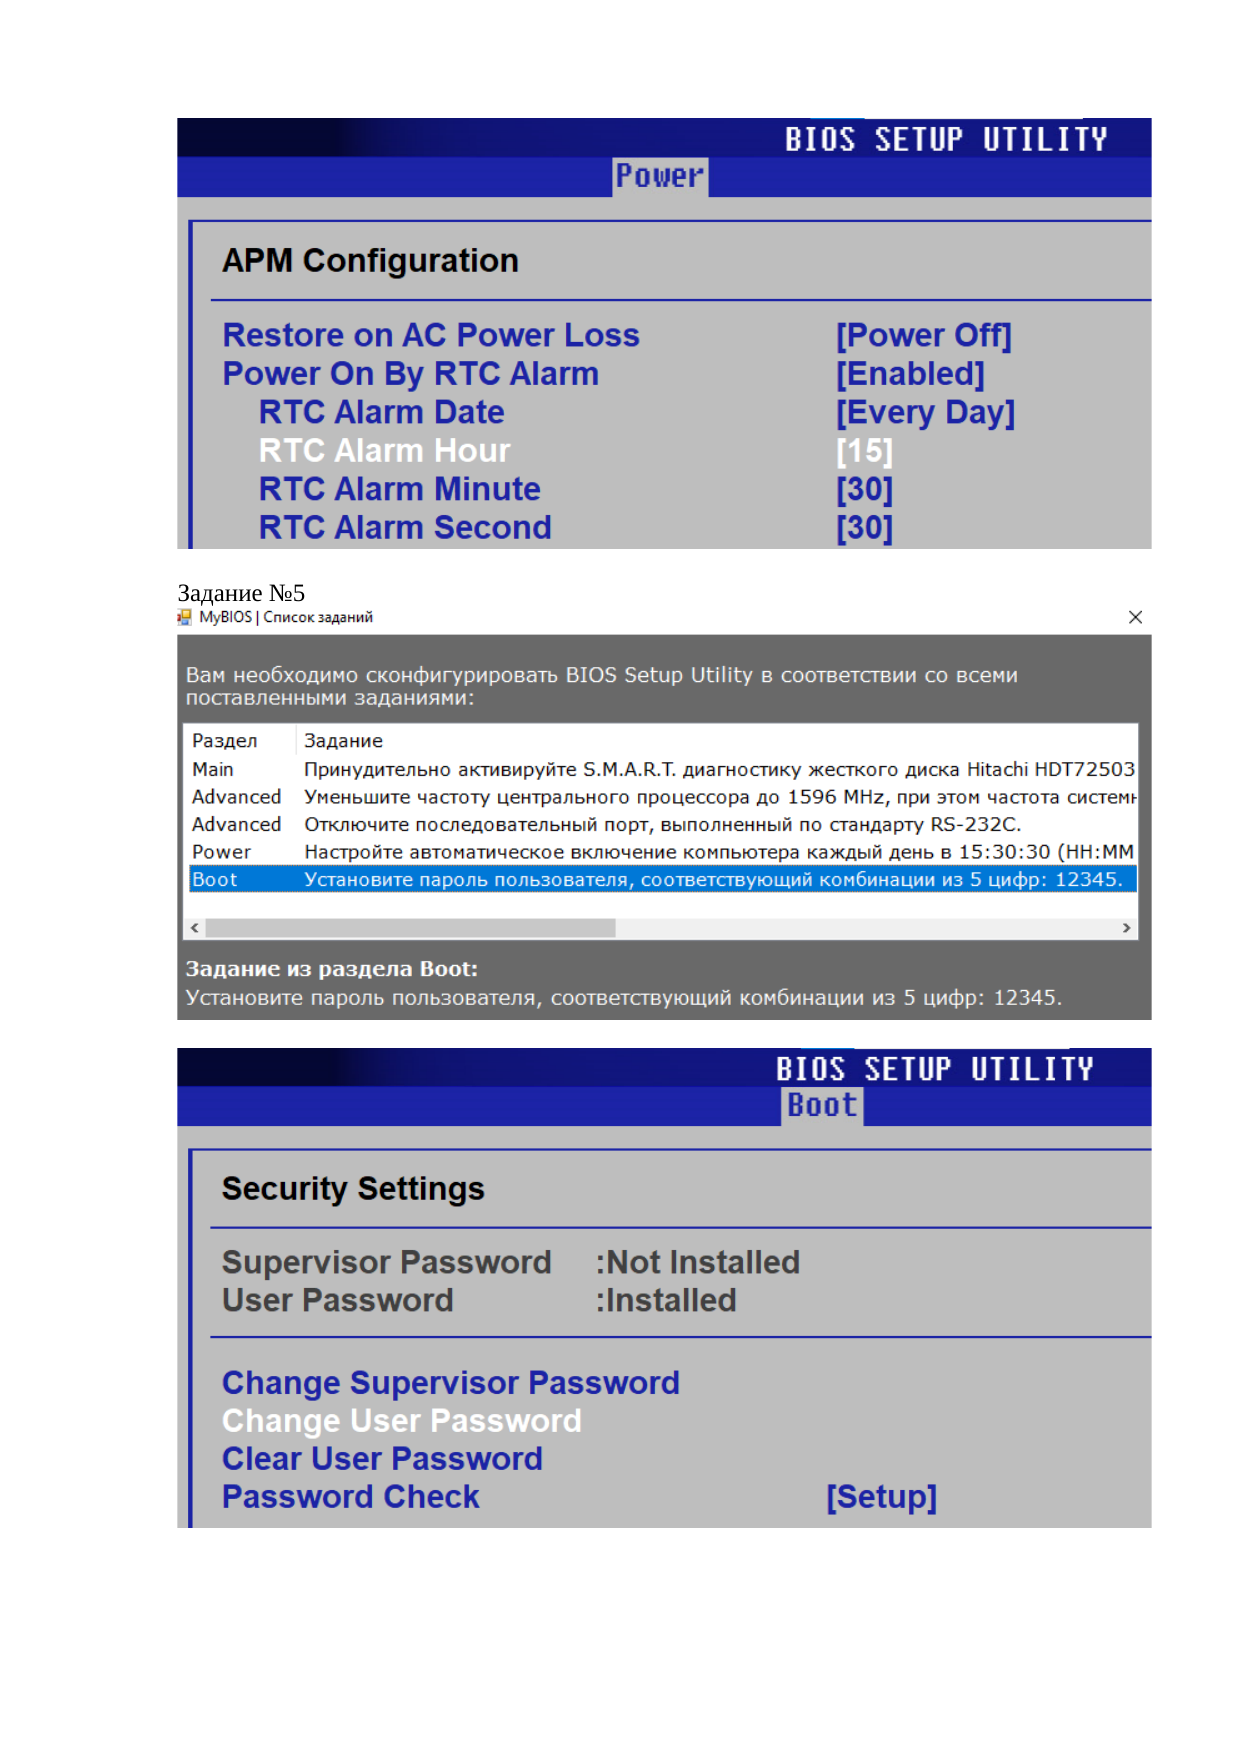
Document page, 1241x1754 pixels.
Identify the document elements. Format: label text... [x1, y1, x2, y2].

picture [177, 118, 1152, 549]
picture [177, 1048, 1152, 1528]
picture [177, 606, 1152, 1020]
text Задание №5 [177, 578, 1152, 606]
